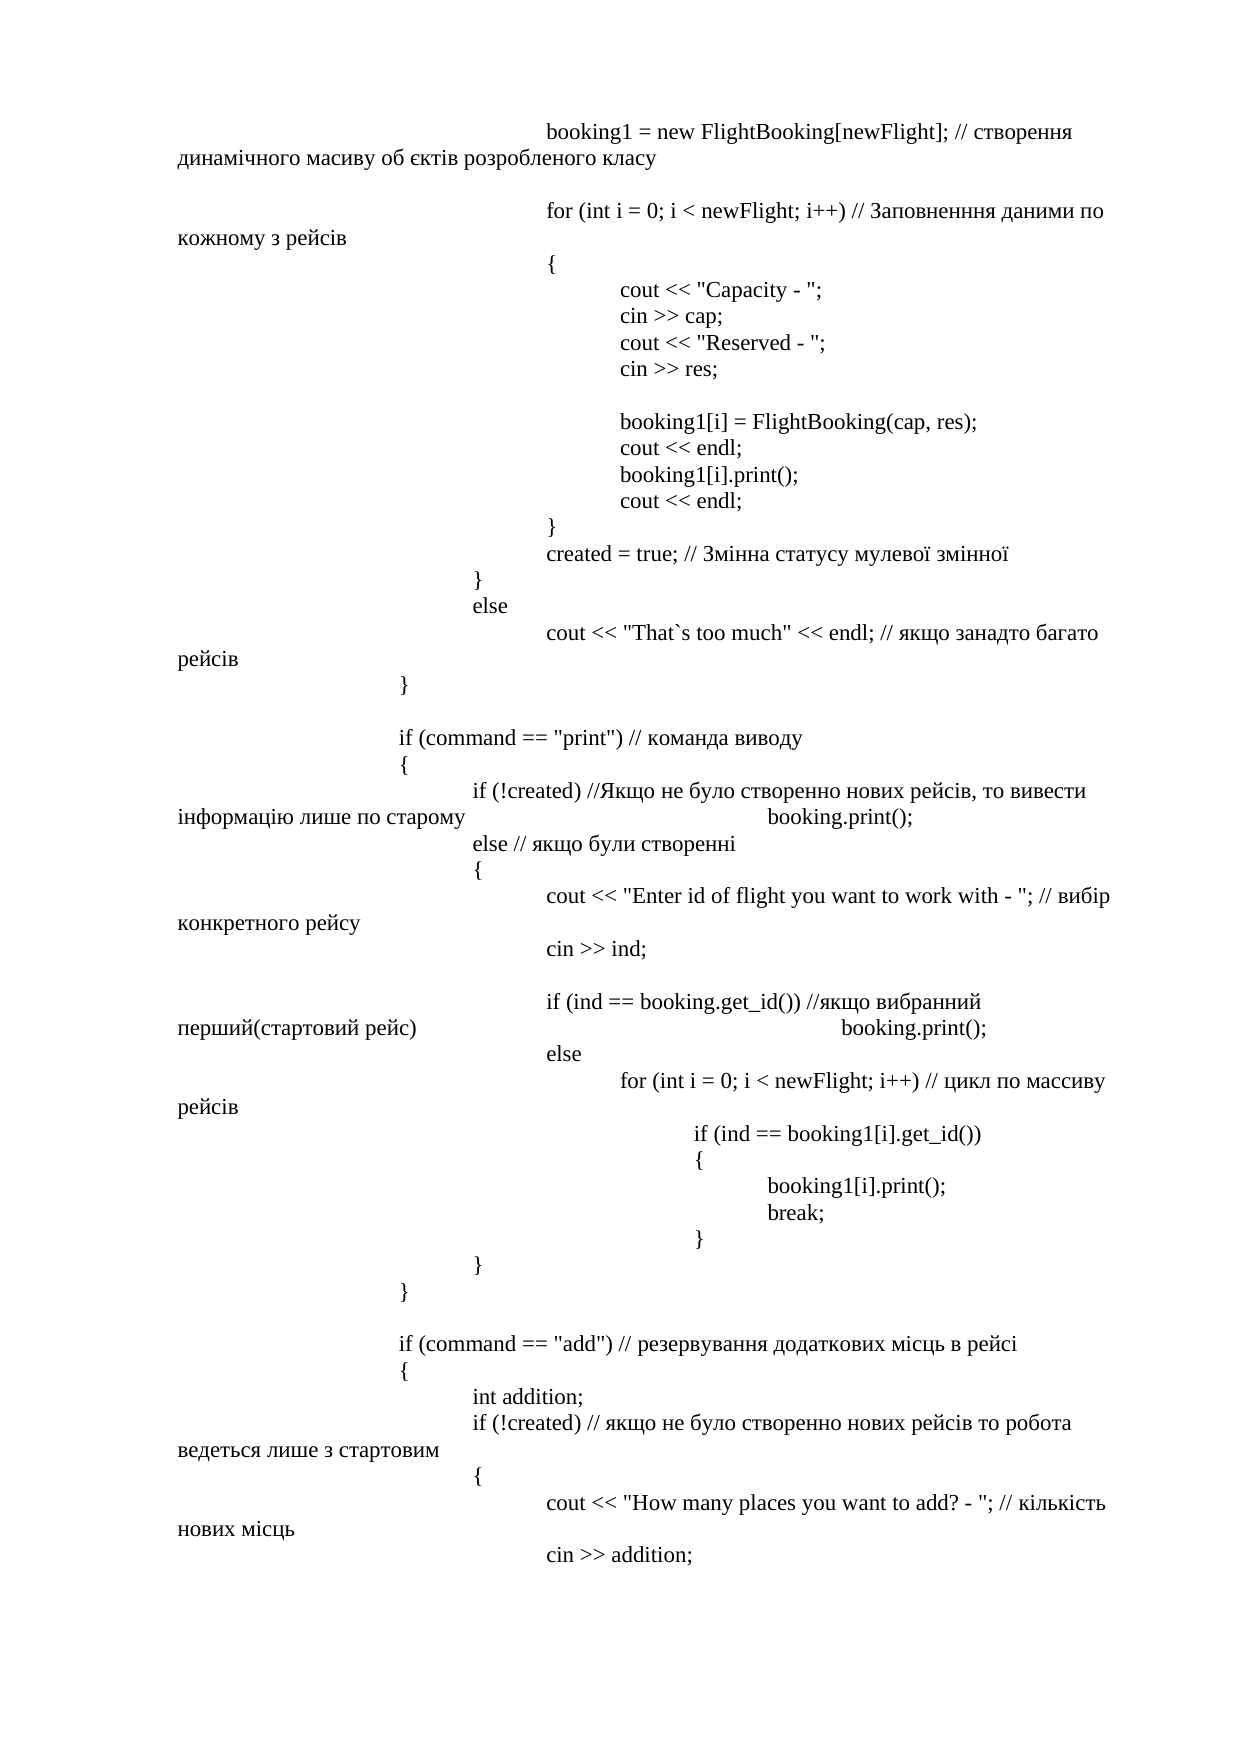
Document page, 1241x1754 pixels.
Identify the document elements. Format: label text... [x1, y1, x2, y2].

text if (ind == booking.get_id()) //якщо вибранний перший(стартовий рейс) booking.print(); [177, 988, 1152, 1041]
text cout << endl; [177, 487, 1152, 513]
text cout << endl; [177, 434, 1152, 461]
text cin >> addition; [177, 1541, 1152, 1568]
text cin >> cap; [177, 303, 1152, 329]
text booking1[i] = FlightBooking(cap, res); [177, 408, 1152, 434]
text created = true; // Змінна статусу мулевої змінної [177, 540, 1152, 566]
text } [177, 1225, 1152, 1251]
text } [177, 672, 1152, 698]
text } [177, 1251, 1152, 1278]
text cin >> ind; [177, 935, 1152, 961]
text if (ind == booking1[i].get_id()) [177, 1119, 1152, 1146]
text break; [177, 1199, 1152, 1225]
text { [177, 856, 1152, 882]
text } [177, 566, 1152, 592]
text if (!created) //Якщо не було створенно нових рейсів, то вивести інформацію лише по старому booking.print(); [177, 777, 1152, 830]
text cout << "Capacity - "; [177, 276, 1152, 303]
text { [177, 1462, 1152, 1488]
text if (!created) // якщо не було створенно нових рейсів то робота ведеться лише з стартовим [177, 1409, 1152, 1462]
text for (int i = 0; i < newFlight; i++) // цикл по массиву рейсів [177, 1067, 1152, 1119]
text cout << "How many places you want to add? - "; // кількість нових місць [177, 1488, 1152, 1541]
text booking1[i].print(); [177, 1172, 1152, 1199]
text } [177, 513, 1152, 540]
text cin >> res; [177, 355, 1152, 382]
text { [177, 1146, 1152, 1172]
text else [177, 1041, 1152, 1067]
text for (int i = 0; i < newFlight; i++) // Заповненння даними по кожному з рейсів [177, 197, 1152, 250]
text booking1 = new FlightBooking[newFlight]; // створення динамічного масиву об єктів розробленого класу [177, 118, 1152, 171]
text { [177, 1357, 1152, 1383]
text else // якщо були створенні [177, 830, 1152, 856]
text cout << "Reserved - "; [177, 329, 1152, 355]
text if (command == "add") // резервування додаткових місць в рейсі [177, 1330, 1152, 1357]
text else [177, 592, 1152, 619]
text } [177, 1278, 1152, 1304]
text if (command == "print") // команда виводу [177, 724, 1152, 751]
text cout << "Enter id of flight you want to work with - "; // вибір конкретного рейсу [177, 882, 1152, 935]
text { [177, 250, 1152, 276]
text int addition; [177, 1383, 1152, 1409]
text cout << "That`s too much" << endl; // якщо занадто багато рейсів [177, 619, 1152, 672]
text booking1[i].print(); [177, 461, 1152, 487]
text { [177, 751, 1152, 777]
